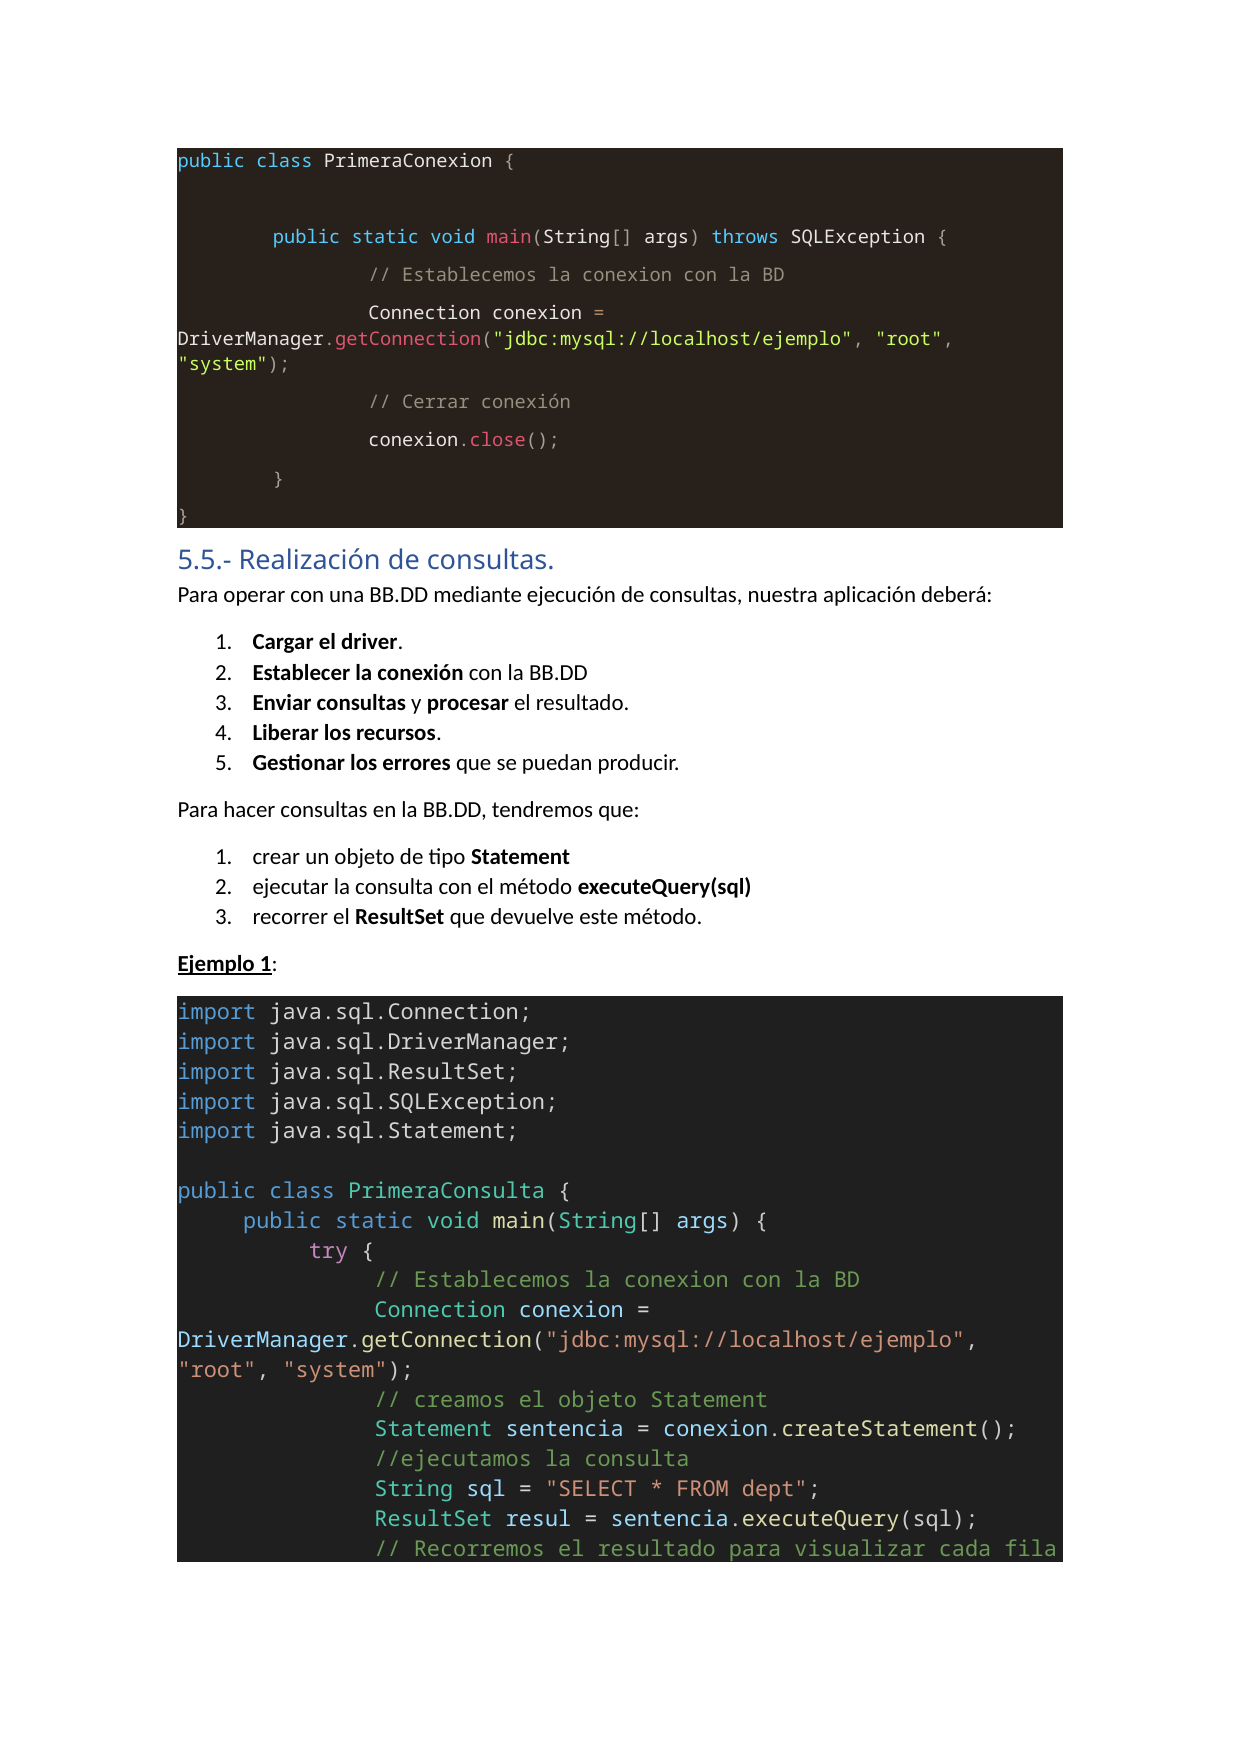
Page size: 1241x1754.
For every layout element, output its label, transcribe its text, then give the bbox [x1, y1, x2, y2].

text import java.sql.DriverManager; [177, 1026, 1063, 1056]
text } [177, 503, 1063, 528]
text public class PrimeraConsulta { [177, 1175, 1063, 1205]
text import java.sql.Connection; [177, 996, 1063, 1026]
list recorrer el ResultSet que devuelve este método. [215, 902, 1063, 931]
text public class PrimeraConexion { [177, 148, 1063, 173]
list Cargar el driver. [215, 627, 1063, 656]
text public static void main(String[] args) throws SQLException { [177, 224, 1063, 249]
text Statement sentencia = conexion.createStatement(); [177, 1413, 1063, 1443]
text // Establecemos la conexion con la BD [177, 1264, 1063, 1294]
text } [177, 465, 1063, 490]
text Para operar con una BB.DD mediante ejecución de consultas, nuestra aplicación deberá: [177, 581, 1063, 609]
text Para hacer consultas en la BB.DD, tendremos que: [177, 795, 1063, 823]
list Establecer la conexión con la BB.DD [215, 658, 1063, 686]
text // creamos el objeto Statement [177, 1383, 1063, 1413]
list ejecutar la consulta con el método executeQuery(sql) [215, 872, 1063, 900]
text // Cerrar conexión [177, 389, 1063, 414]
text import java.sql.ResultSet; [177, 1056, 1063, 1086]
text Ejemplo 1: [177, 949, 1063, 977]
text // Establecemos la conexion con la BD [177, 262, 1063, 287]
text ResultSet resul = sentencia.executeQuery(sql); [177, 1503, 1063, 1532]
text import java.sql.Statement; [177, 1115, 1063, 1145]
text conexion.close(); [177, 427, 1063, 452]
text public static void main(String[] args) { [177, 1205, 1063, 1234]
text String sql = "SELECT * FROM dept"; [177, 1473, 1063, 1503]
list Enviar consultas y procesar el resultado. [215, 688, 1063, 716]
text try { [177, 1234, 1063, 1264]
text // Recorremos el resultado para visualizar cada fila [177, 1532, 1063, 1562]
text Connection conexion = DriverManager.getConnection("jdbc:mysql://localhost/ejemplo", "root", "system"); [177, 300, 1063, 376]
subtitle 5.5.- Realización de consultas. [177, 541, 1063, 578]
list Gestionar los errores que se puedan producir. [215, 748, 1063, 776]
list crear un objeto de tipo Statement [215, 842, 1063, 870]
text import java.sql.SQLException; [177, 1086, 1063, 1115]
list Liberar los recursos. [215, 718, 1063, 746]
text //ejecutamos la consulta [177, 1443, 1063, 1473]
text Connection conexion = DriverManager.getConnection("jdbc:mysql://localhost/ejemplo", "root", "system"); [177, 1294, 1063, 1383]
